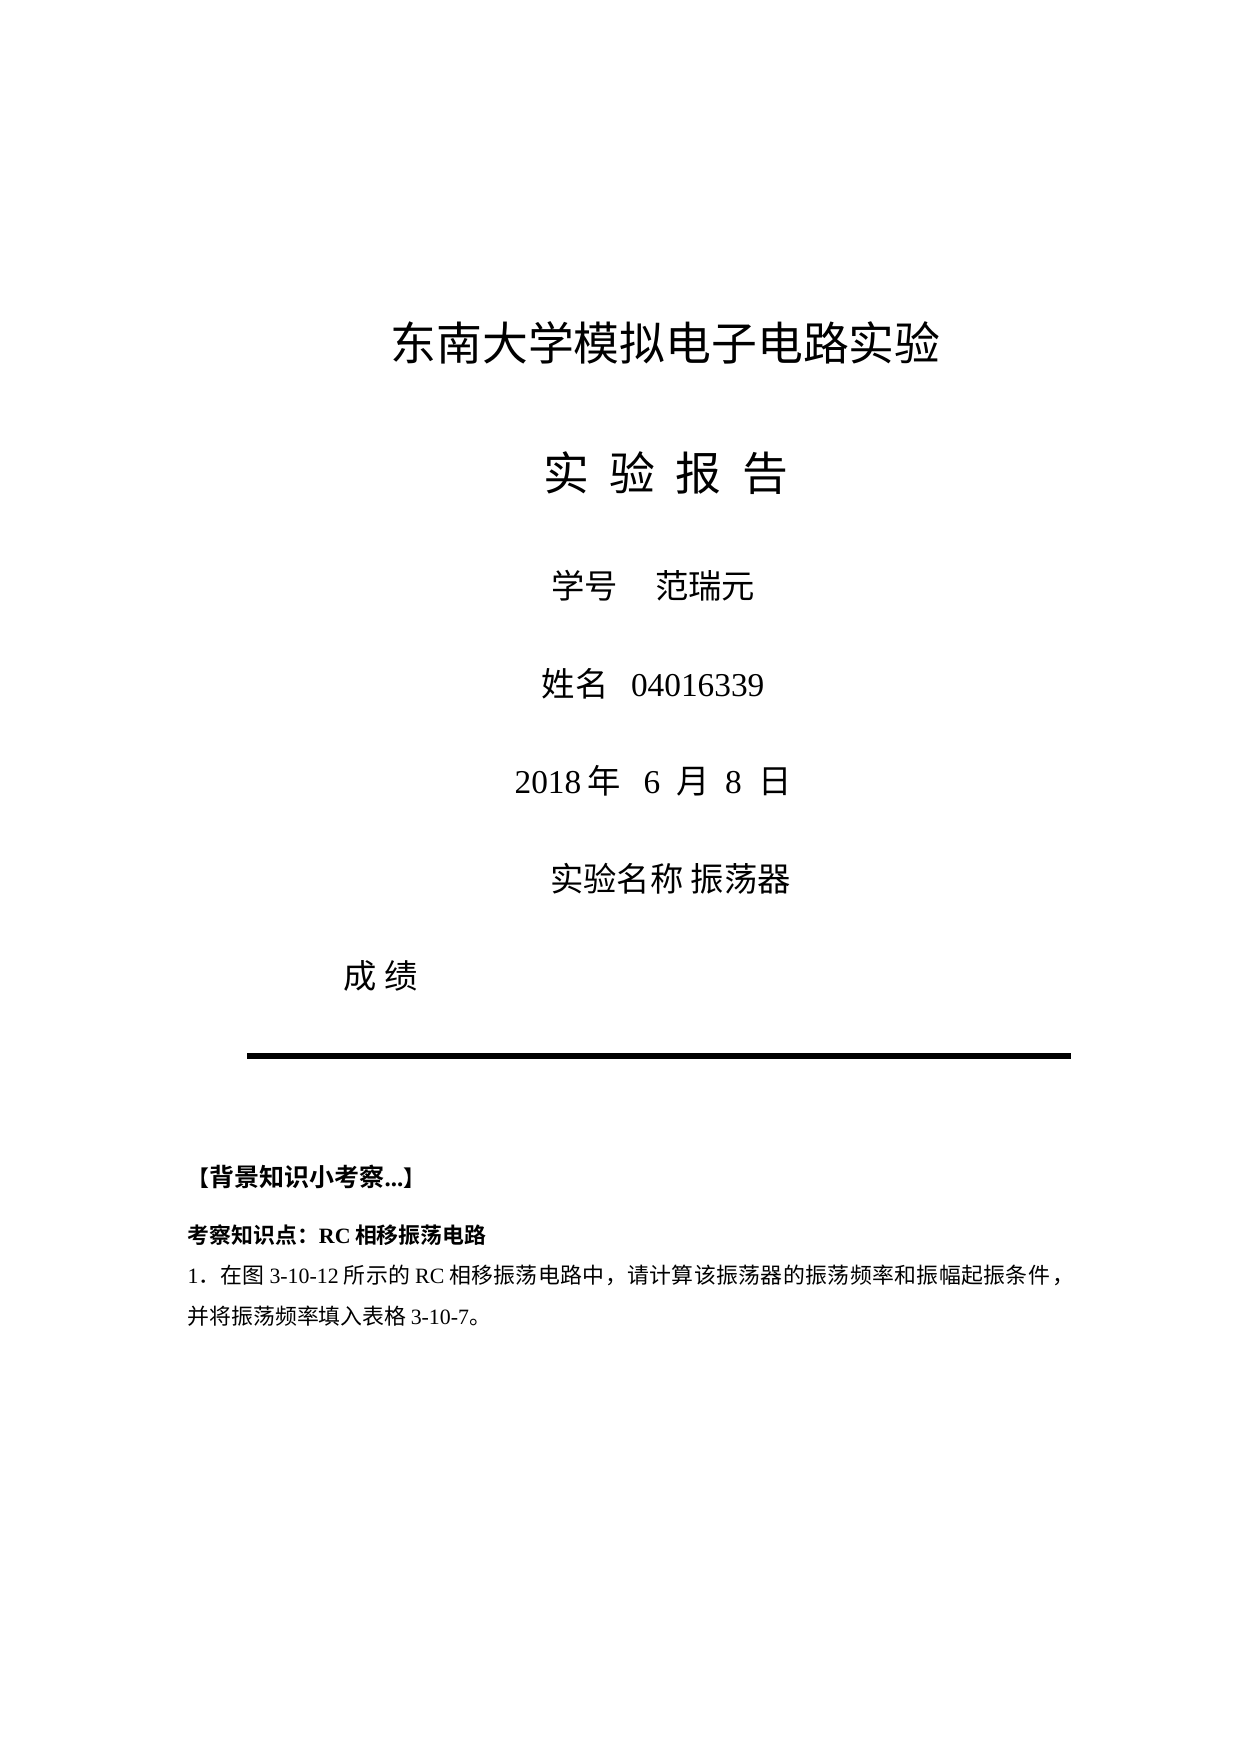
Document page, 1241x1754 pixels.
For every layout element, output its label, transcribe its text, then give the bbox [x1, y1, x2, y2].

text 考察知识点：RC相移振荡电路 [187, 1217, 1053, 1250]
list 在图3-10-12所示的RC相移振荡电路中，请计算该振荡器的振荡频率和振幅起振条件，并将振荡频率填入表格3-10-7。 [187, 1258, 1053, 1331]
text 东南大学模拟电子电路实验 [187, 292, 1052, 389]
text 成 绩 [221, 942, 1052, 1007]
text 【背景知识小考察...】 [187, 1143, 1053, 1208]
text 实验名称 振荡器 [221, 844, 1052, 909]
text 2018年 6 月 8 日 [187, 747, 1052, 812]
text 姓名 04016339 [187, 649, 1052, 714]
text 实 验 报 告 [187, 422, 1052, 519]
text 学号 范瑞元 [187, 552, 1052, 617]
